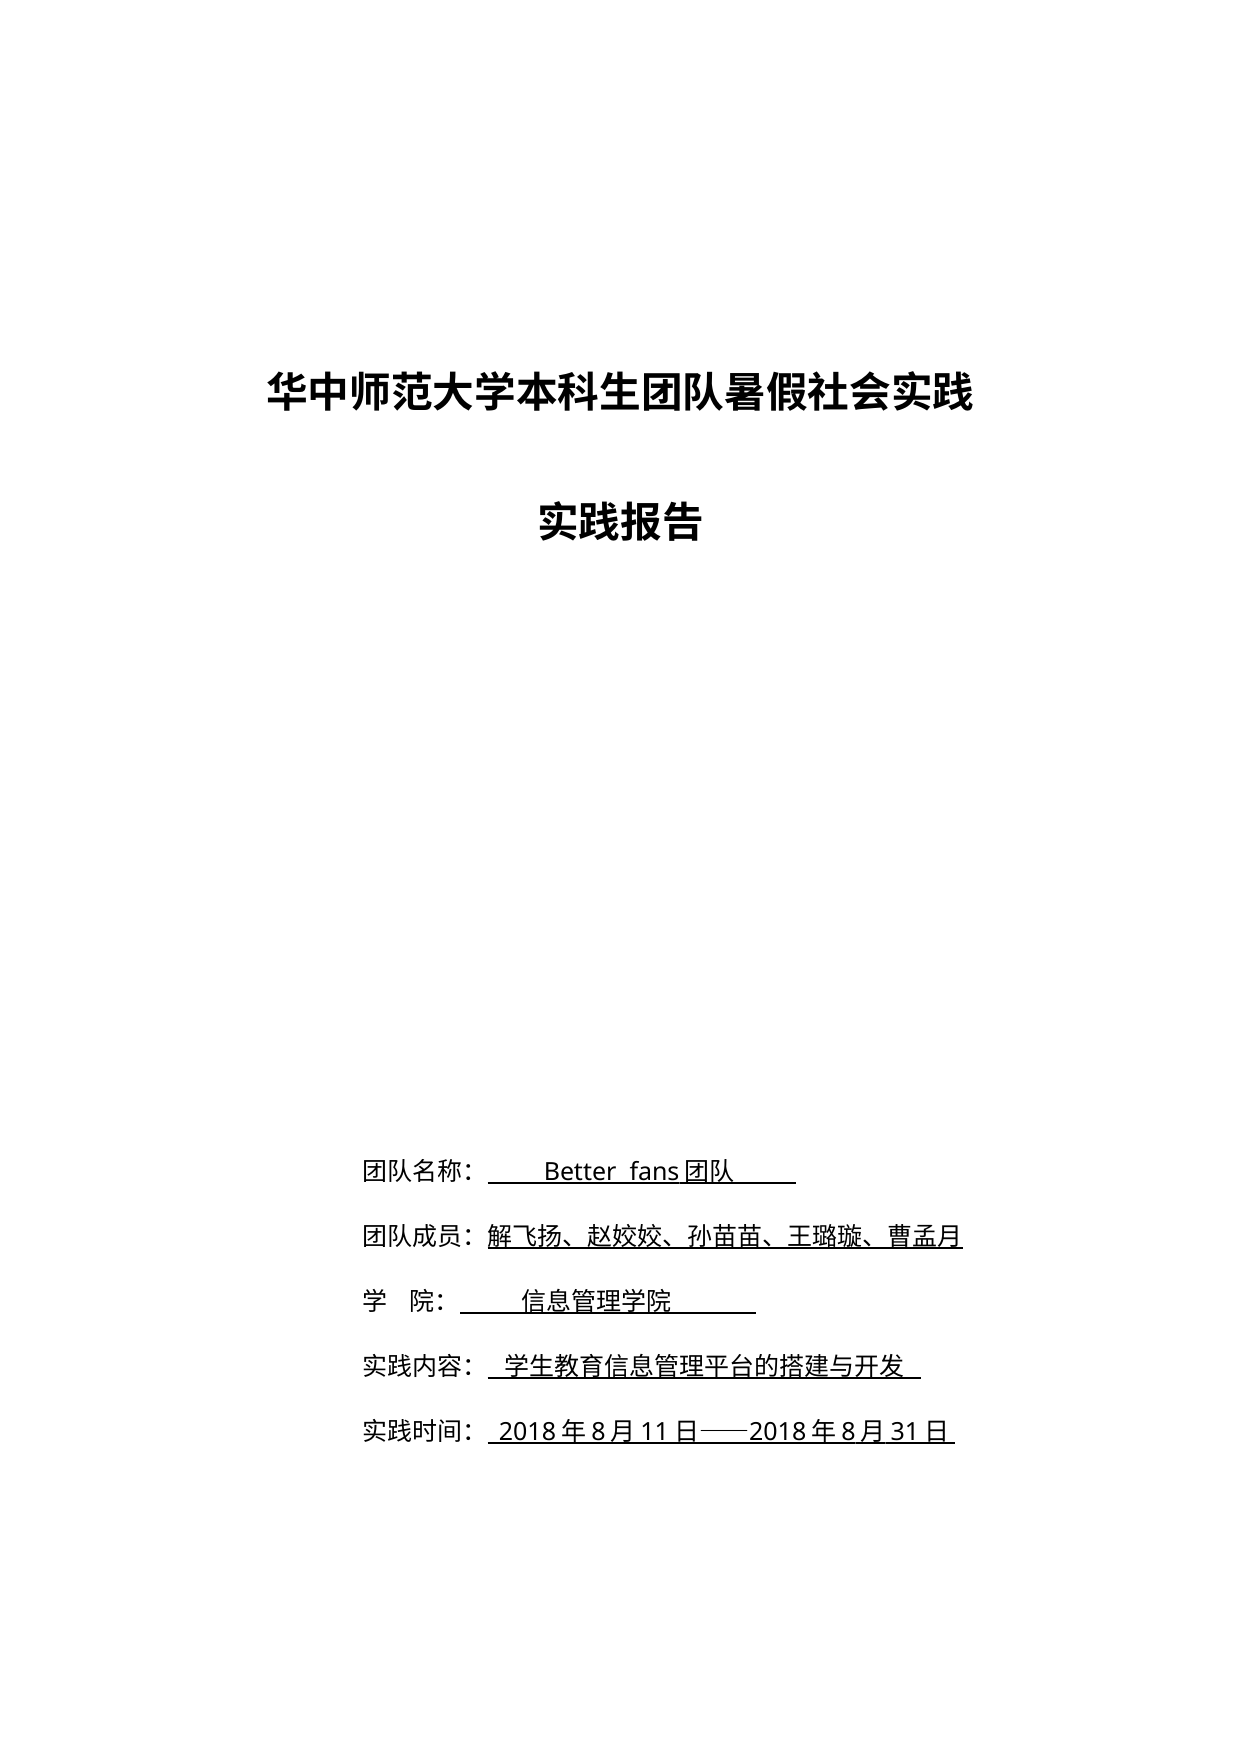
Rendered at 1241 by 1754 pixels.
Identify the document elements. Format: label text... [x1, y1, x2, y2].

text 实践时间： 2018年8月11日——2018年8月31日 [187, 1397, 1053, 1462]
text 实践报告 [187, 487, 1053, 552]
text 华中师范大学本科生团队暑假社会实践 [187, 357, 1053, 422]
text 学 院： 信息管理学院 [187, 1267, 1053, 1332]
text 实践内容： 学生教育信息管理平台的搭建与开发 [187, 1332, 1053, 1397]
text 团队名称： Better fans团队 [187, 1137, 1053, 1202]
text 团队成员：解飞扬、赵姣姣、孙苗苗、王璐璇、曹孟月 [187, 1202, 1053, 1267]
